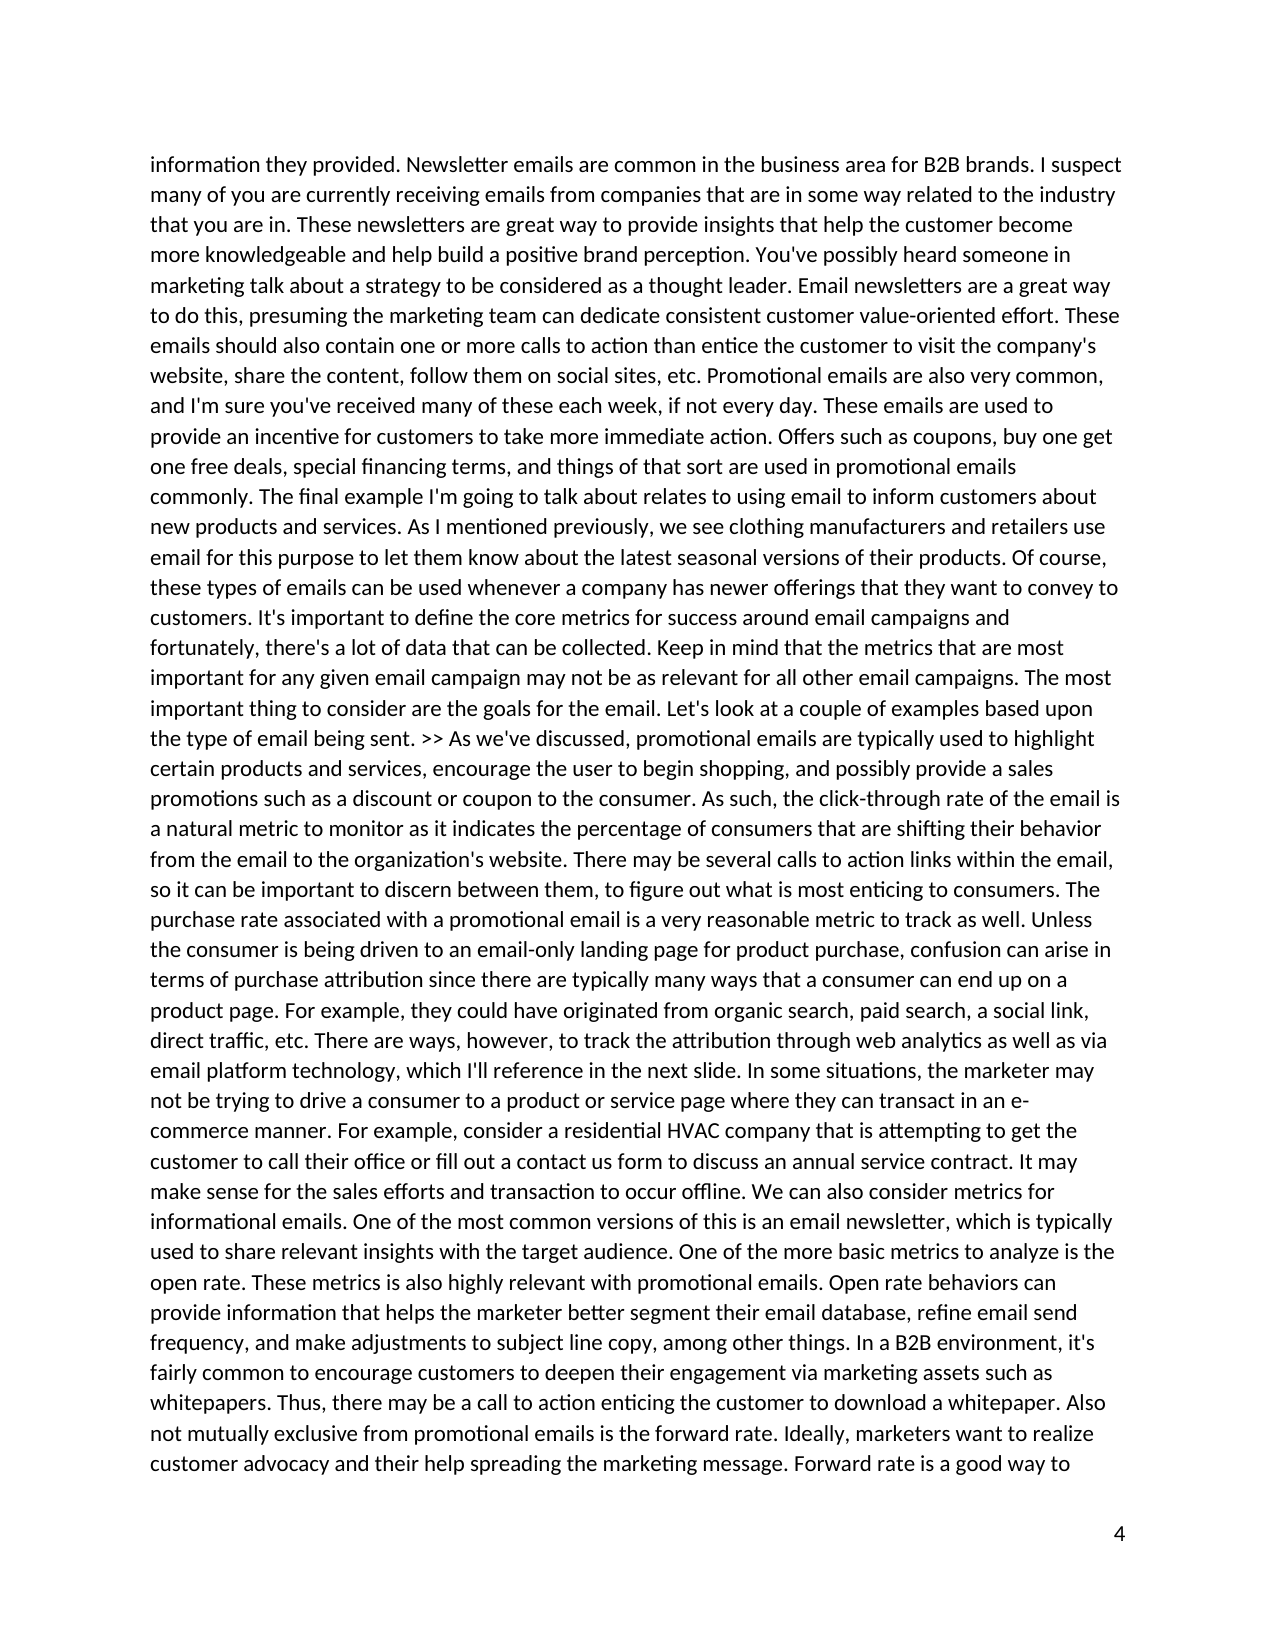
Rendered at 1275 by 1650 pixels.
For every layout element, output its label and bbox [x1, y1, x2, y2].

text [150, 150, 1125, 1477]
